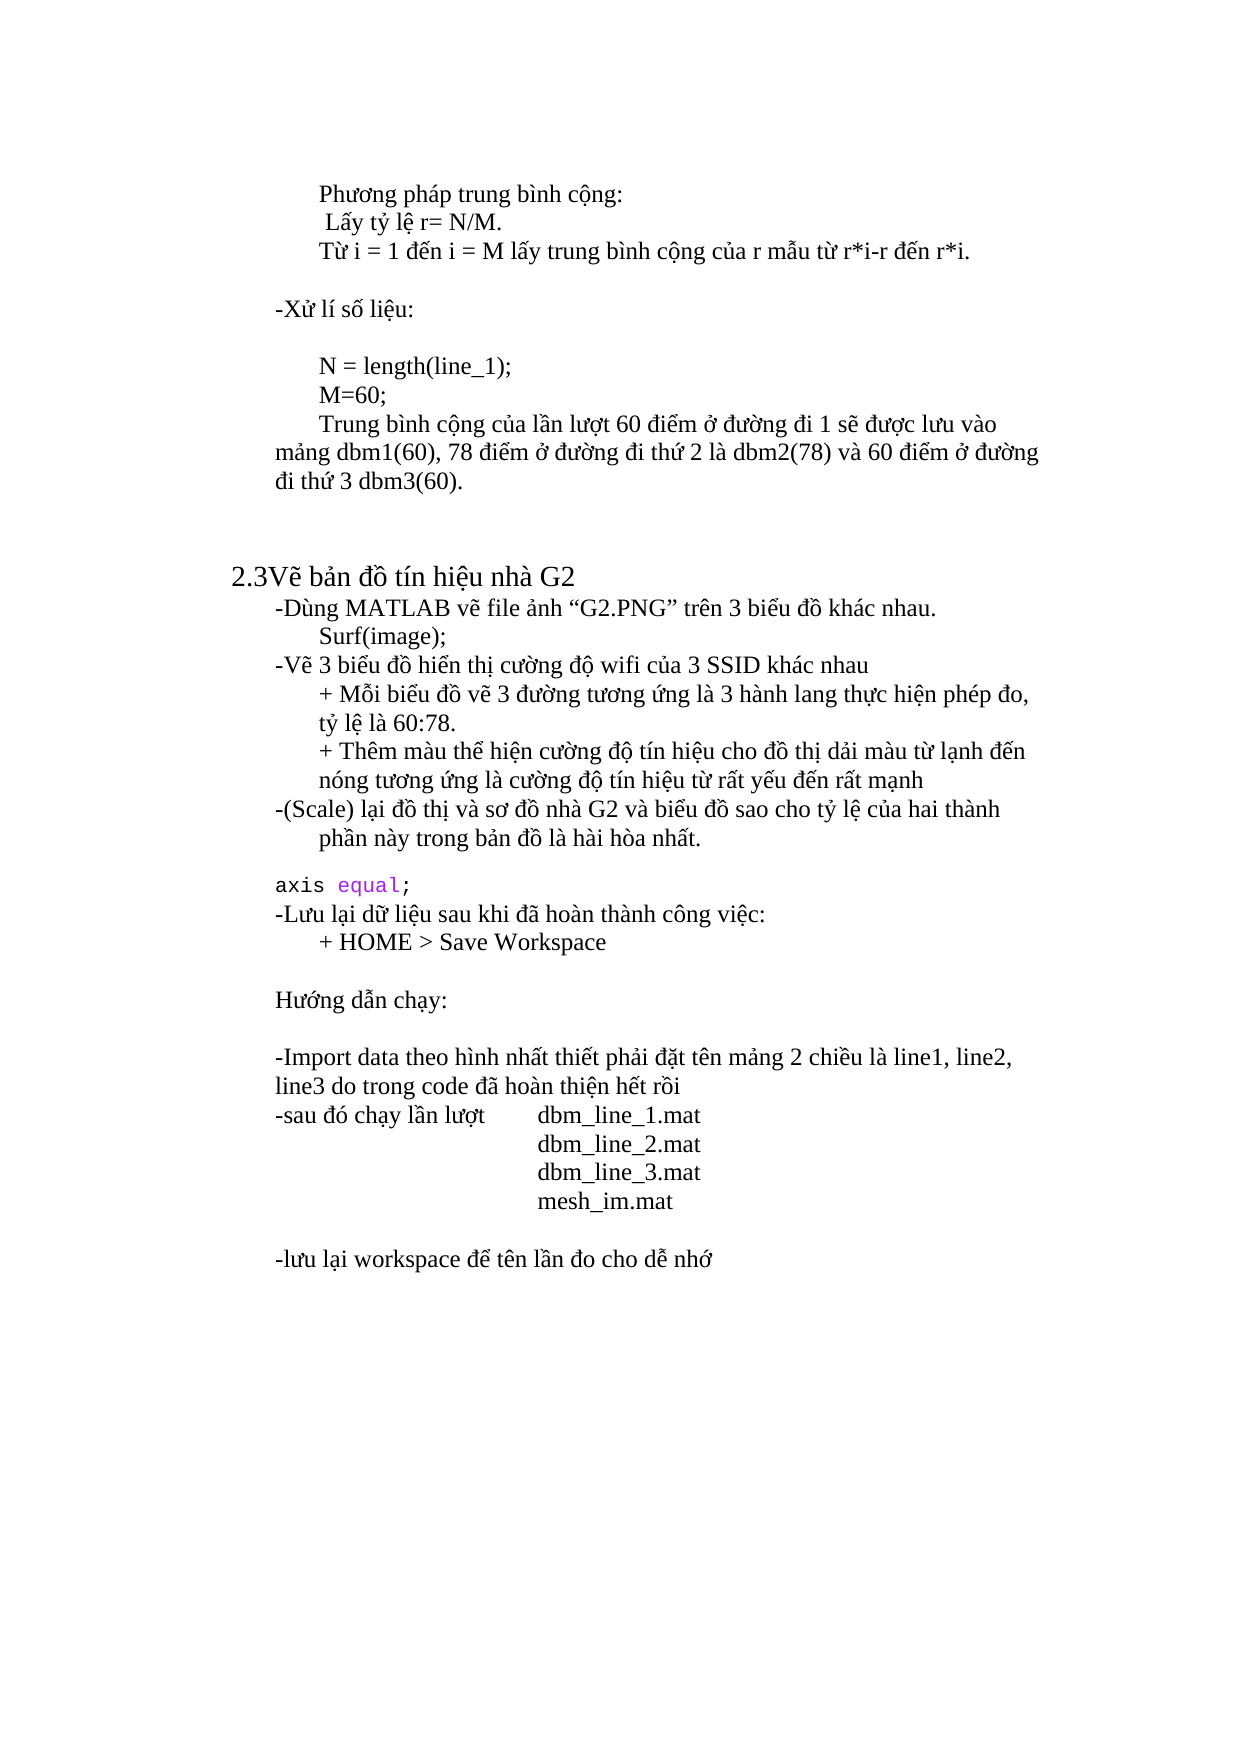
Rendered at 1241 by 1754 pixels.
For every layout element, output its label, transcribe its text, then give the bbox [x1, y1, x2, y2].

list 2.3Vẽ bản đồ tín hiệu nhà G2 [187, 559, 1053, 593]
list Surf(image); [275, 621, 1053, 650]
list + Mỗi biểu đồ vẽ 3 đường tương ứng là 3 hành lang thực hiện phép đo, tỷ lệ là 60:78. [275, 679, 1053, 736]
list mesh_im.mat [494, 1186, 1053, 1215]
list -sau đó chạy lần lượt dbm_line_1.mat [231, 1100, 1053, 1129]
list Hướng dẫn chạy: [231, 985, 1053, 1014]
list dbm_line_3.mat [494, 1157, 1053, 1186]
list + Thêm màu thể hiện cường độ tín hiệu cho đồ thị dải màu từ lạnh đến nóng tương ứng là cường độ tín hiệu từ rất yếu đến rất mạnh [275, 736, 1053, 794]
list -Xử lí số liệu: [231, 294, 1053, 322]
list + HOME > Save Workspace [275, 927, 1053, 956]
list -lưu lại workspace để tên lần đo cho dễ nhớ [231, 1244, 1053, 1272]
list -Import data theo hình nhất thiết phải đặt tên mảng 2 chiều là line1, line2, line3 do trong code đã hoàn thiện hết rồi [231, 1042, 1053, 1100]
list -(Scale) lại đồ thị và sơ đồ nhà G2 và biểu đồ sao cho tỷ lệ của hai thành phần này trong bản đồ là hài hòa nhất. [231, 794, 1053, 851]
list -Lưu lại dữ liệu sau khi đã hoàn thành công việc: [231, 899, 1053, 927]
list Trung bình cộng của lần lượt 60 điểm ở đường đi 1 sẽ được lưu vào mảng dbm1(60), 78 điểm ở đường đi thứ 2 là dbm2(78) và 60 điểm ở đường đi thứ 3 dbm3(60). [275, 409, 1053, 495]
text axis equal; [231, 875, 1053, 899]
list N = length(line_1); [275, 351, 1053, 380]
list Phương pháp trung bình cộng: [275, 179, 1053, 207]
list Từ i = 1 đến i = M lấy trung bình cộng của r mẫu từ r*i-r đến r*i. [275, 236, 1053, 265]
list Lấy tỷ lệ r= N/M. [275, 207, 1053, 236]
list dbm_line_2.mat [494, 1129, 1053, 1157]
list -Vẽ 3 biểu đồ hiển thị cường độ wifi của 3 SSID khác nhau [231, 650, 1053, 679]
list -Dùng MATLAB vẽ file ảnh “G2.PNG” trên 3 biểu đồ khác nhau. [231, 593, 1053, 621]
list M=60; [275, 380, 1053, 409]
